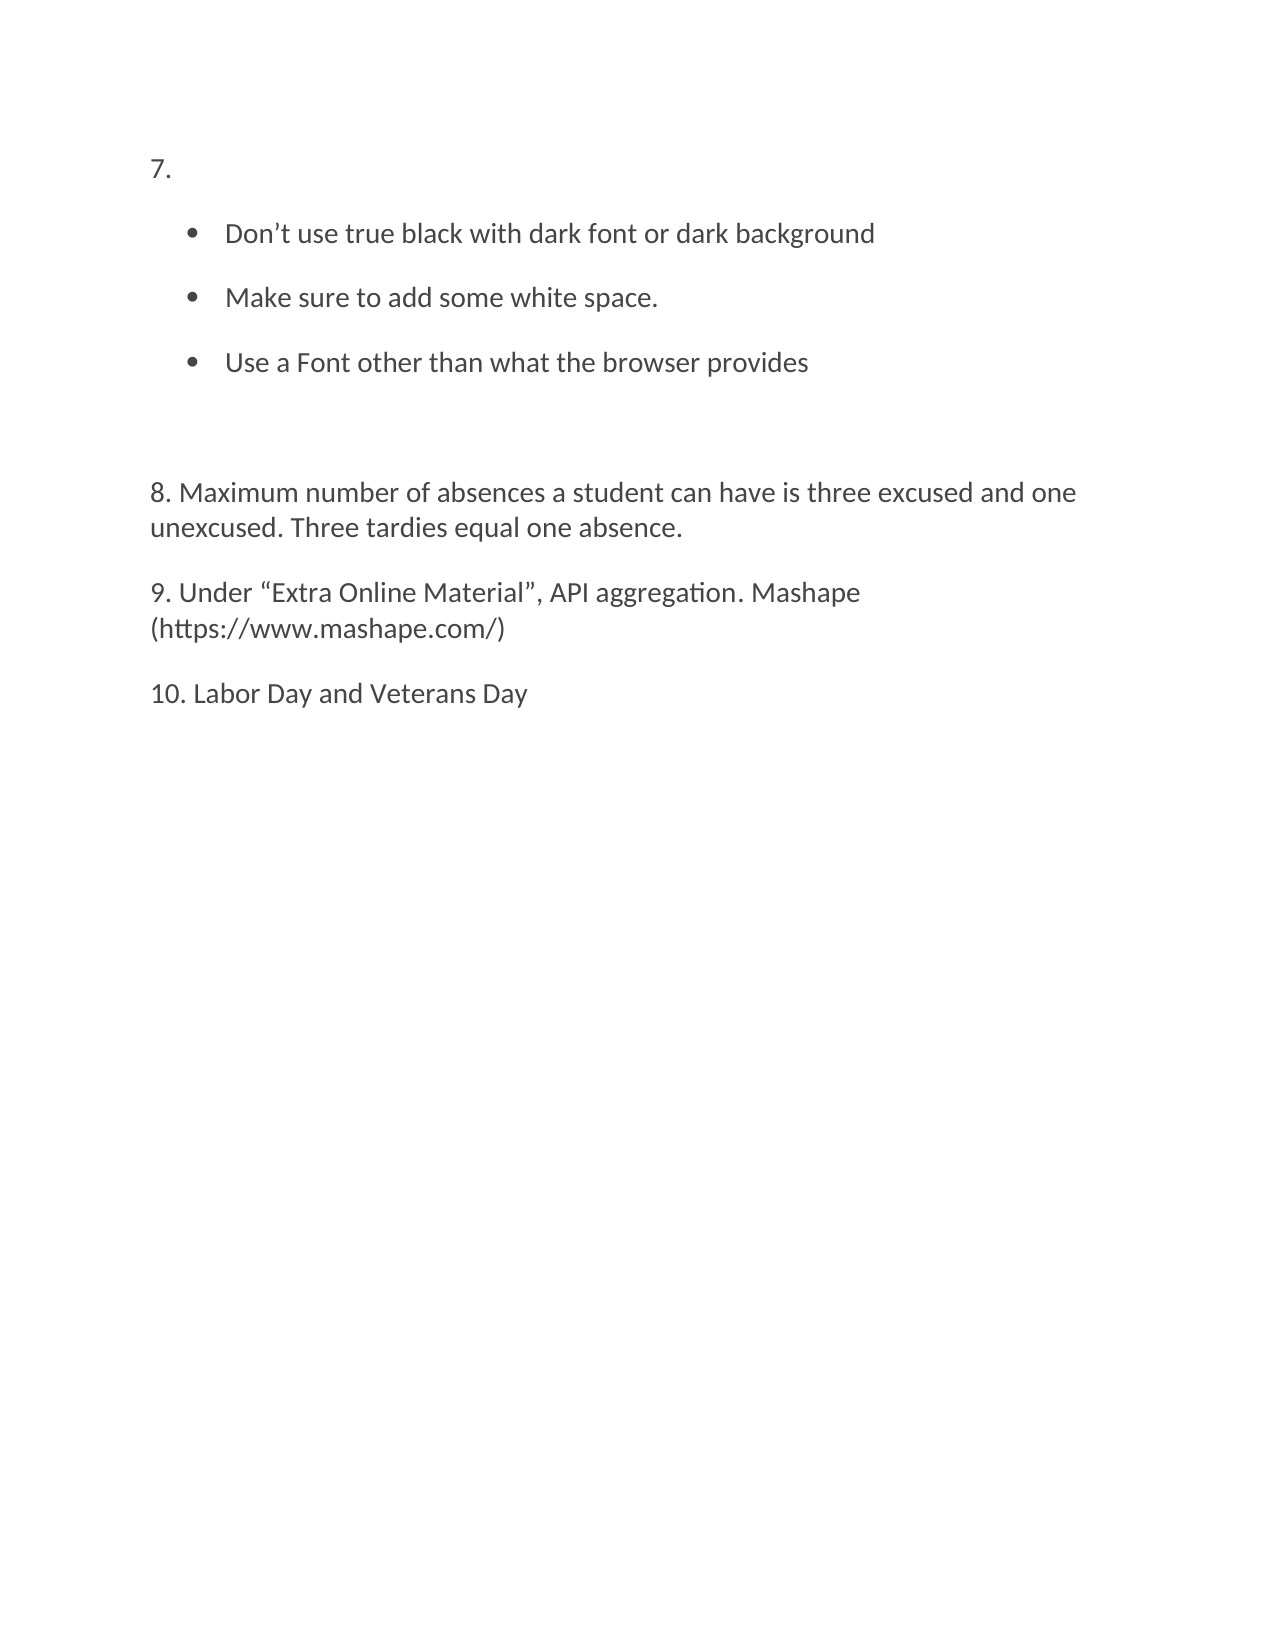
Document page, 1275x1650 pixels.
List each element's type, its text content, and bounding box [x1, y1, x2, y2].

list Don’t use true black with dark font or dark background [187, 215, 1125, 250]
list Use a Font other than what the browser provides [187, 344, 1125, 380]
text 7. [150, 150, 1125, 186]
text 8. Maximum number of absences a student can have is three excused and one unexcused. Three tardies equal one absence. [150, 474, 1125, 545]
list Make sure to add some white space. [187, 279, 1125, 315]
text 9. Under “Extra Online Material”, API aggregation. Mashape (https://www.mashape.com/) [150, 574, 1125, 646]
text 10. Labor Day and Veterans Day [150, 675, 1125, 710]
